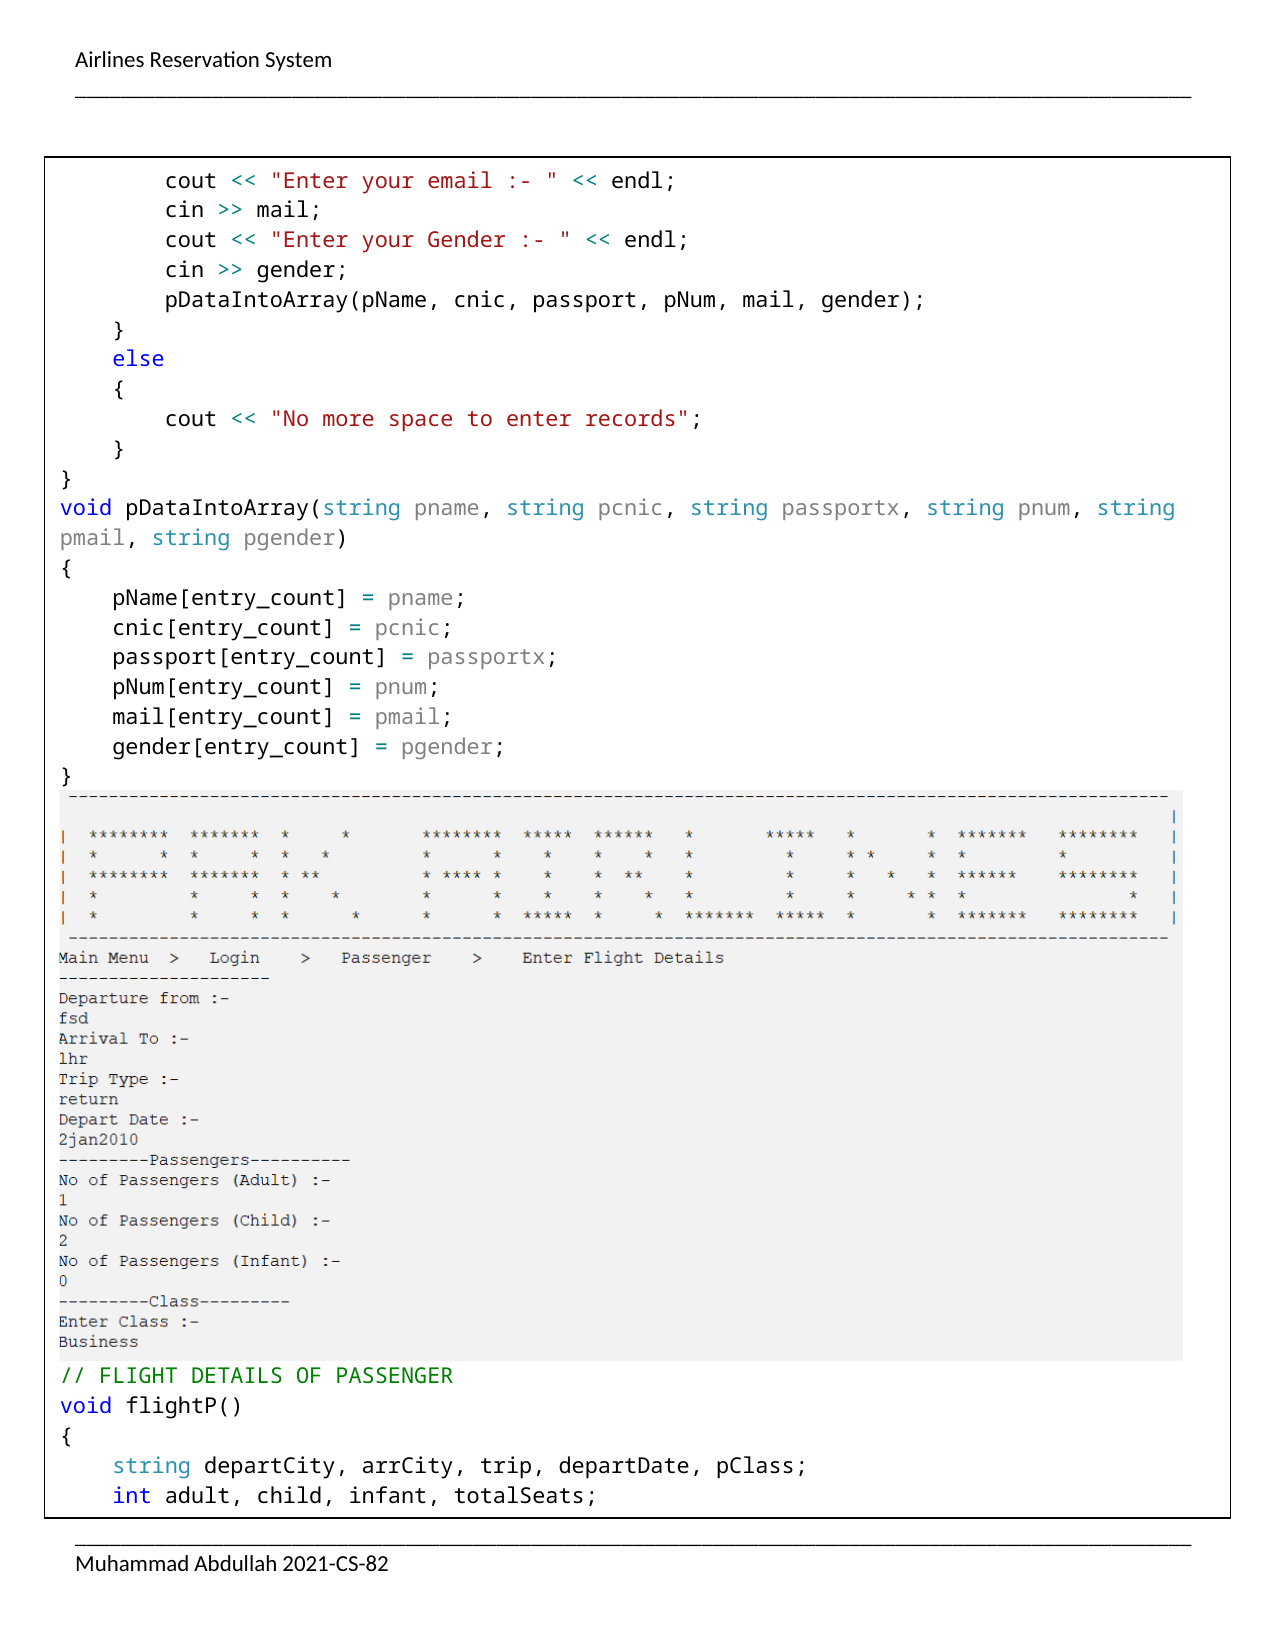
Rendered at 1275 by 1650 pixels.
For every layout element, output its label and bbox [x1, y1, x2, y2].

picture [59, 790, 1183, 1361]
